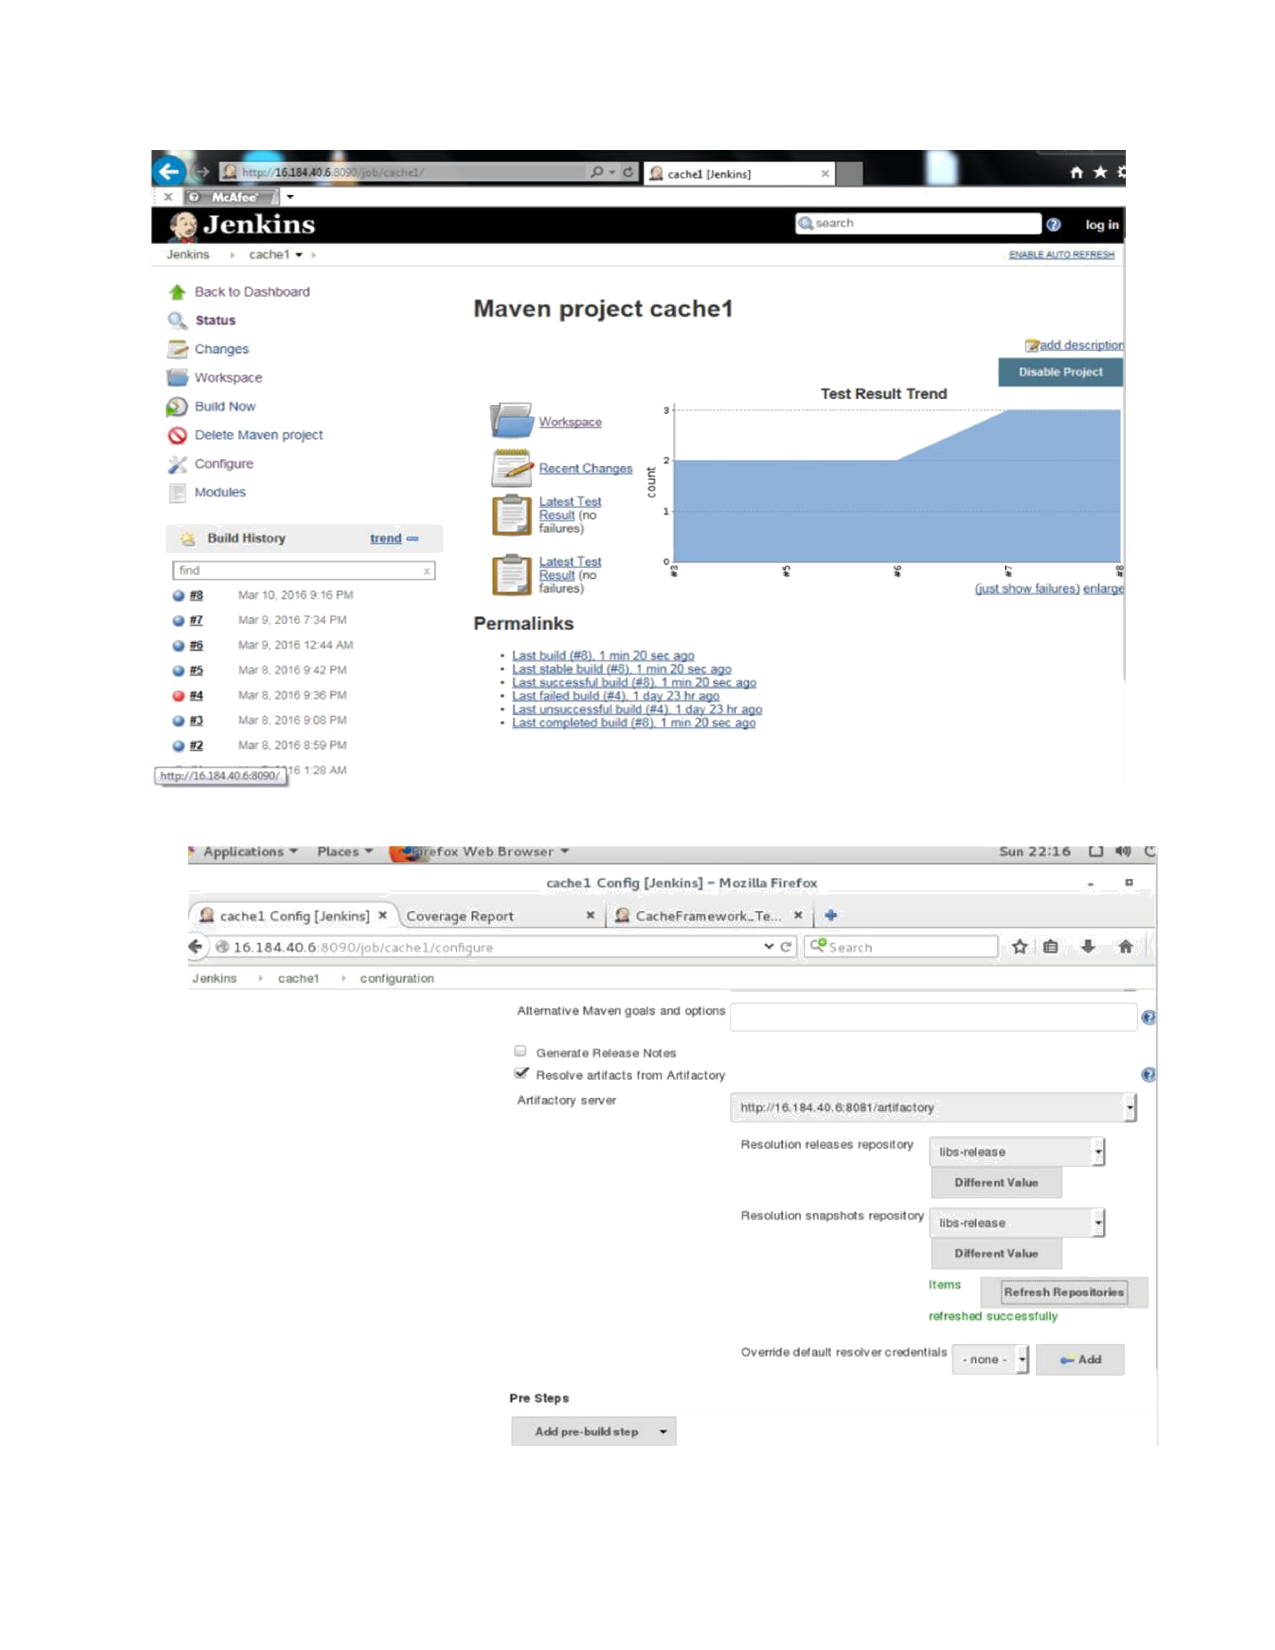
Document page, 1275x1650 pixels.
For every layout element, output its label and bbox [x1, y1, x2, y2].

picture [150, 150, 1159, 1446]
